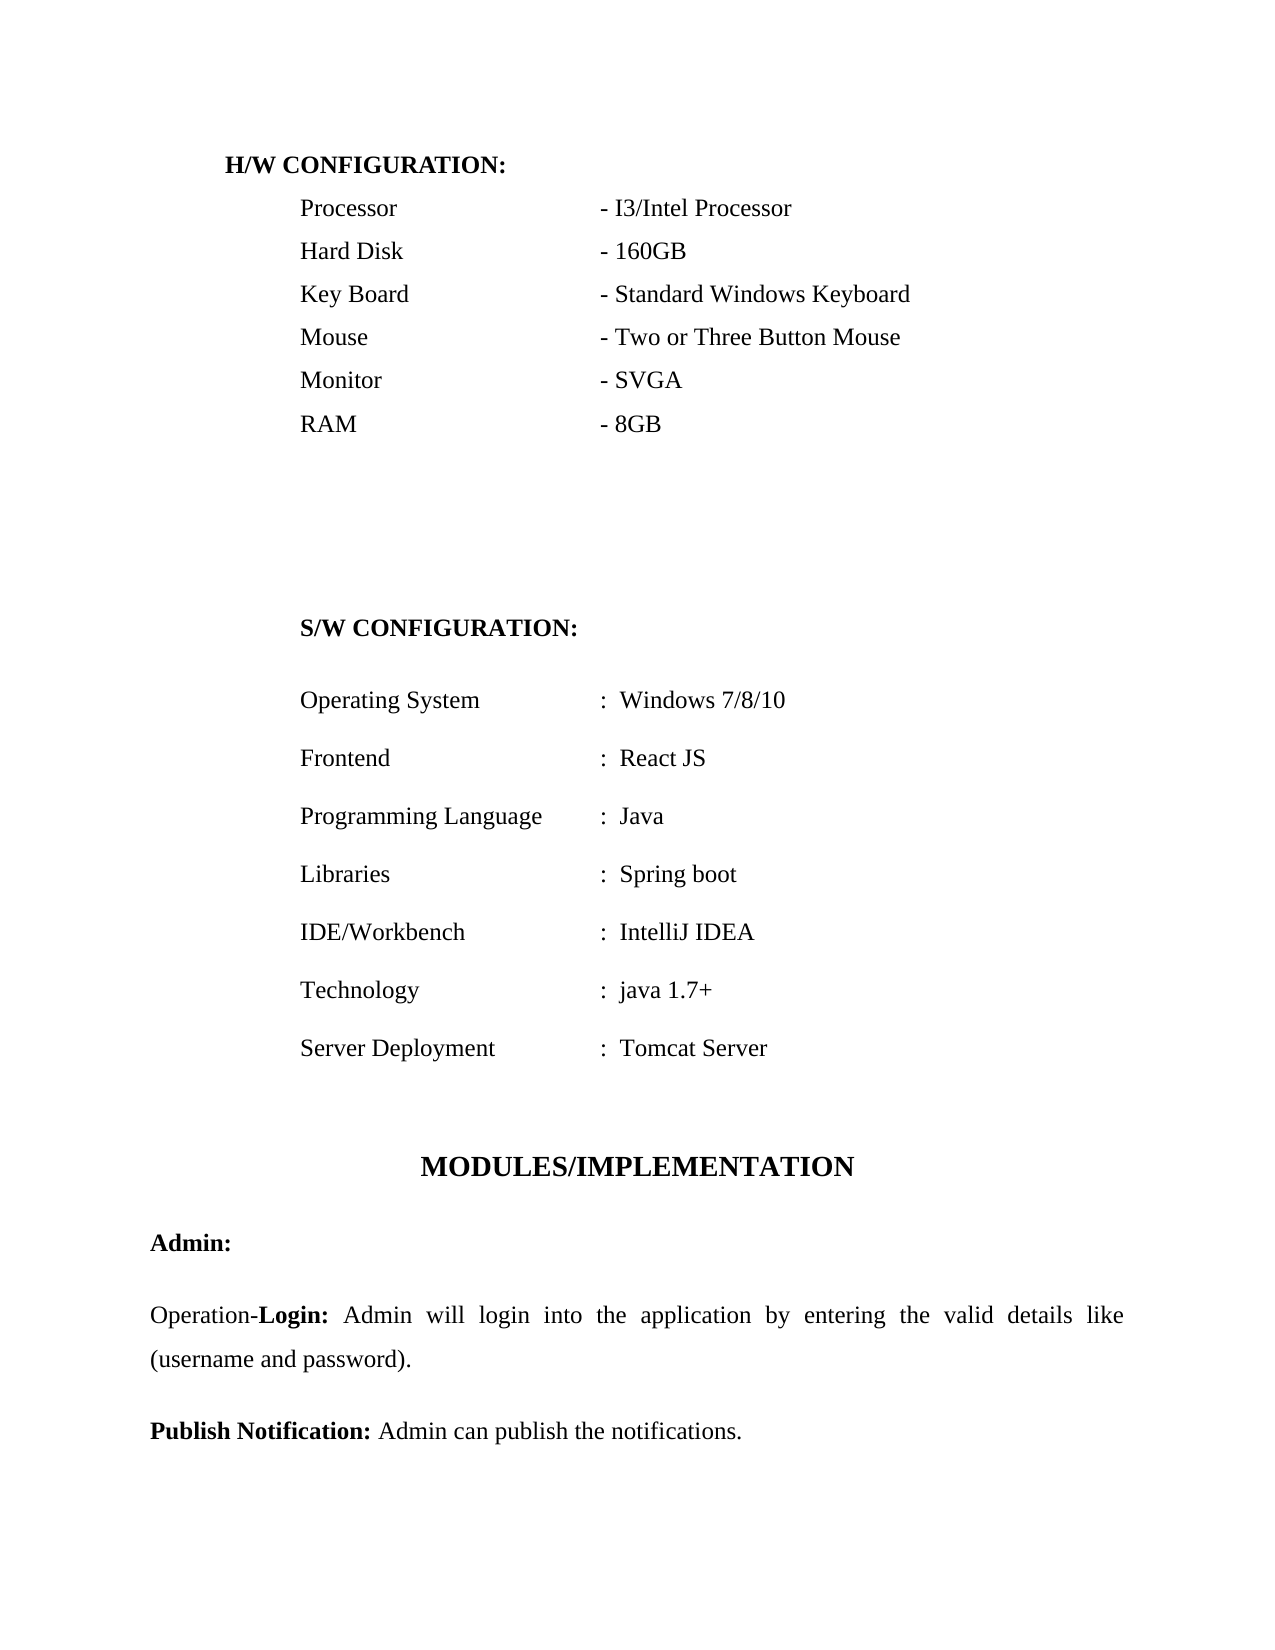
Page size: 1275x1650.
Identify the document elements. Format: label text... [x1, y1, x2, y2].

subtitle Processor - I3/Intel Processor [225, 193, 1125, 222]
text Operating System : Windows 7/8/10 [300, 685, 1125, 714]
text Libraries : Spring boot [300, 859, 1125, 888]
text Frontend : React JS [300, 743, 1125, 772]
text Monitor - SVGA [225, 366, 1125, 394]
text Publish Notification: Admin can publish the notifications. [150, 1416, 1125, 1445]
text Server Deployment : Tomcat Server [300, 1033, 1125, 1062]
text Programming Language : Java [300, 801, 1125, 830]
text Mouse - Two or Three Button Mouse [225, 322, 1125, 351]
subtitle H/W CONFIGURATION: [225, 150, 1125, 179]
text S/W CONFIGURATION: [300, 613, 1125, 642]
text RAM - 8GB [225, 409, 1125, 437]
text Admin: [150, 1228, 1125, 1257]
text Operation-Login: Admin will login into the application by entering the valid details like (username and password). [150, 1301, 1125, 1372]
text Technology : java 1.7+ [300, 975, 1125, 1004]
text Hard Disk - 160GB [225, 236, 1125, 265]
text MODULES/IMPLEMENTATION [150, 1149, 1125, 1182]
text Key Board - Standard Windows Keyboard [225, 279, 1125, 308]
text IDE/Workbench : IntelliJ IDEA [300, 917, 1125, 946]
